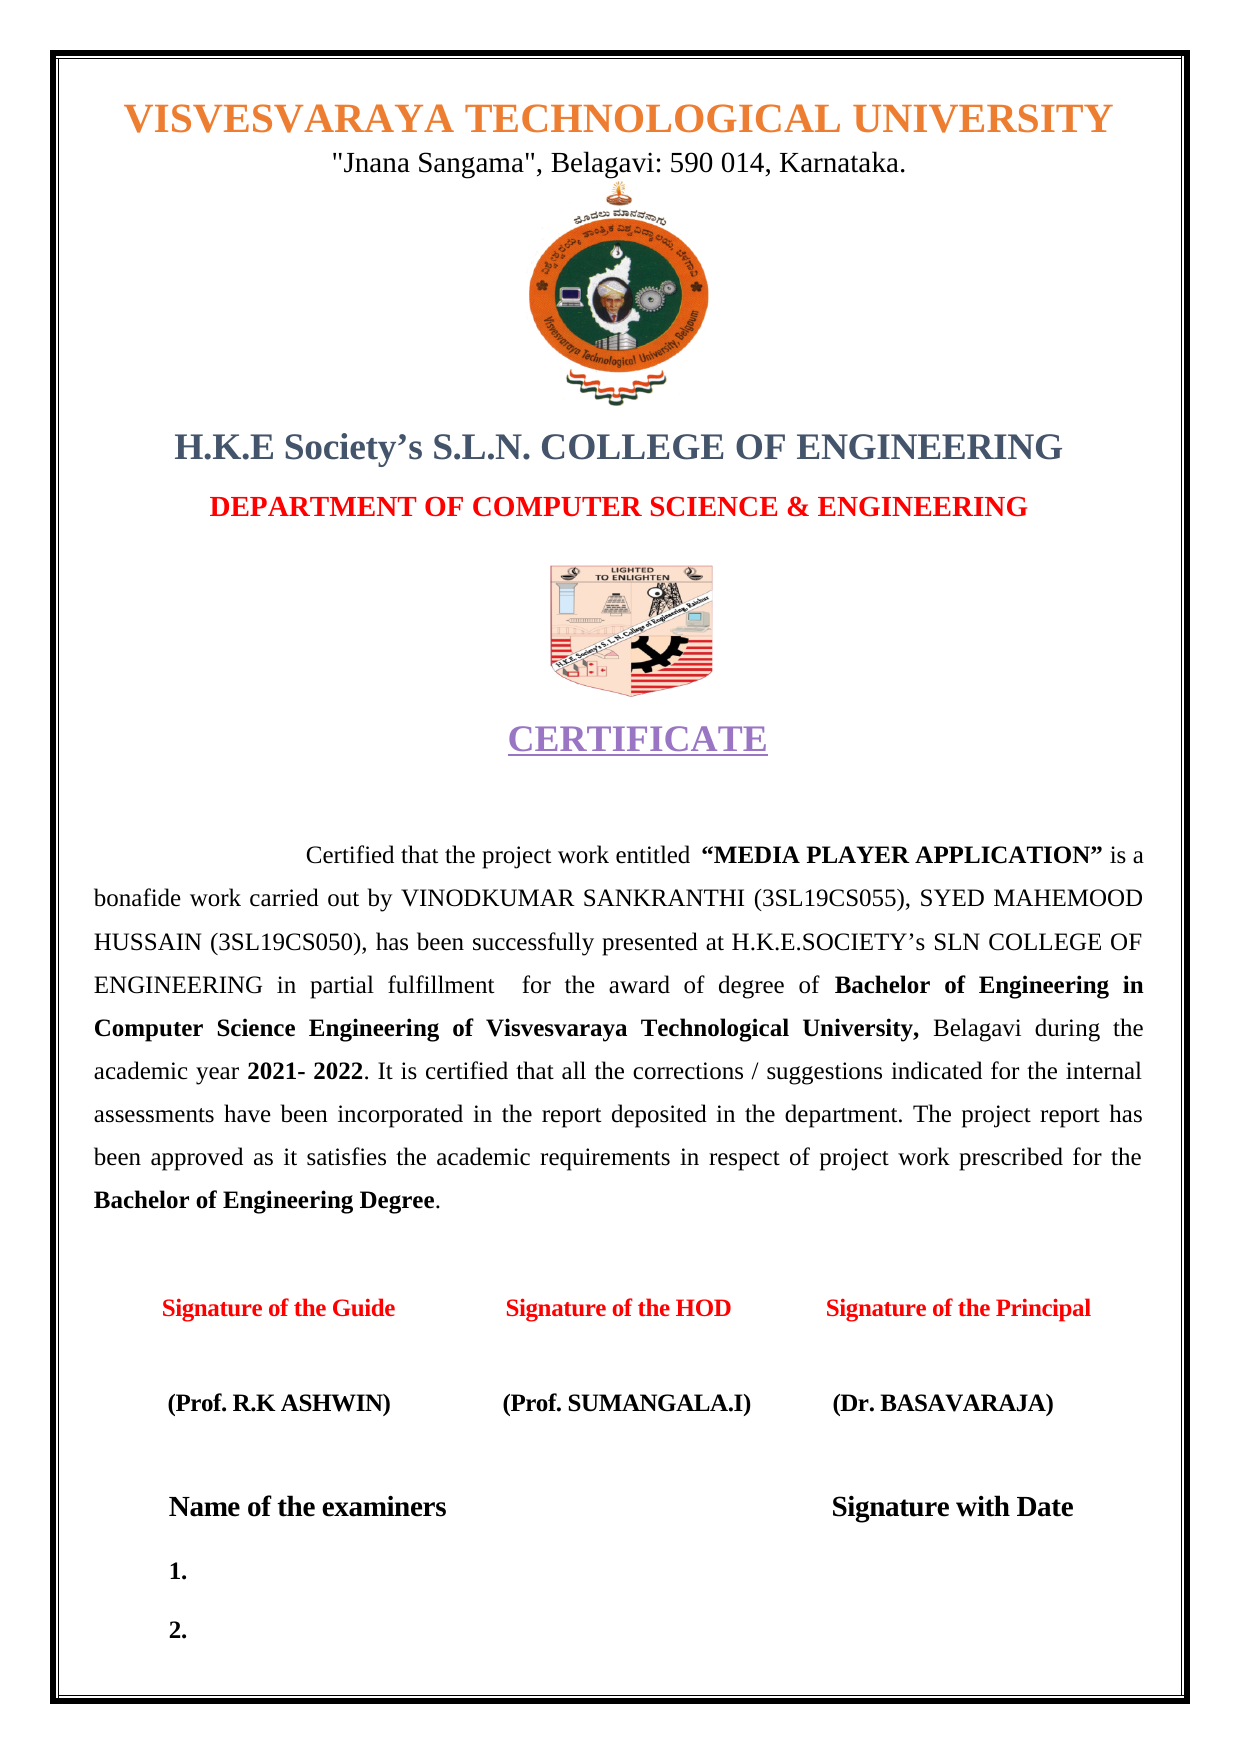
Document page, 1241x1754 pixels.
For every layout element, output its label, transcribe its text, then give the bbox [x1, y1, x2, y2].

text CERTIFICATE [94, 716, 1144, 759]
text Certified that the project work entitled “MEDIA PLAYER APPLICATION” is a bonafide work carried out by VINODKUMAR SANKRANTHI (3SL19CS055), SYED MAHEMOOD HUSSAIN (3SL19CS050), has been successfully presented at H.K.E.SOCIETY’s SLN COLLEGE OF ENGINEERING in partial fulfillment for the award of degree of Bachelor of Engineering in Computer Science Engineering of Visvesvaraya Technological University, Belagavi during the academic year 2021- 2022. It is certified that all the corrections / suggestions indicated for the internal assessments have been incorporated in the report deposited in the department. The project report has been approved as it satisfies the academic requirements in respect of project work prescribed for the Bachelor of Engineering Degree. [94, 840, 1144, 1214]
text Name of the examiners Signature with Date [94, 1489, 1144, 1522]
text H.K.E Society’s S.L.N. COLLEGE OF ENGINEERING [94, 424, 1144, 467]
text "Jnana Sangama", Belagavi: 590 014, Karnataka. [94, 145, 1144, 179]
text 1. [94, 1556, 1144, 1584]
text 2. [94, 1616, 1144, 1644]
picture [550, 565, 713, 697]
text VISVESVARAYA TECHNOLOGICAL UNIVERSITY [94, 94, 1144, 142]
text (Prof. R.K ASHWIN) (Prof. SUMANGALA.I) (Dr. BASAVARAJA) [150, 1388, 1144, 1417]
text Signature of the Guide Signature of the HOD Signature of the Principal [150, 1293, 1144, 1322]
text DEPARTMENT OF COMPUTER SCIENCE & ENGINEERING [94, 489, 1144, 522]
picture [526, 181, 712, 406]
